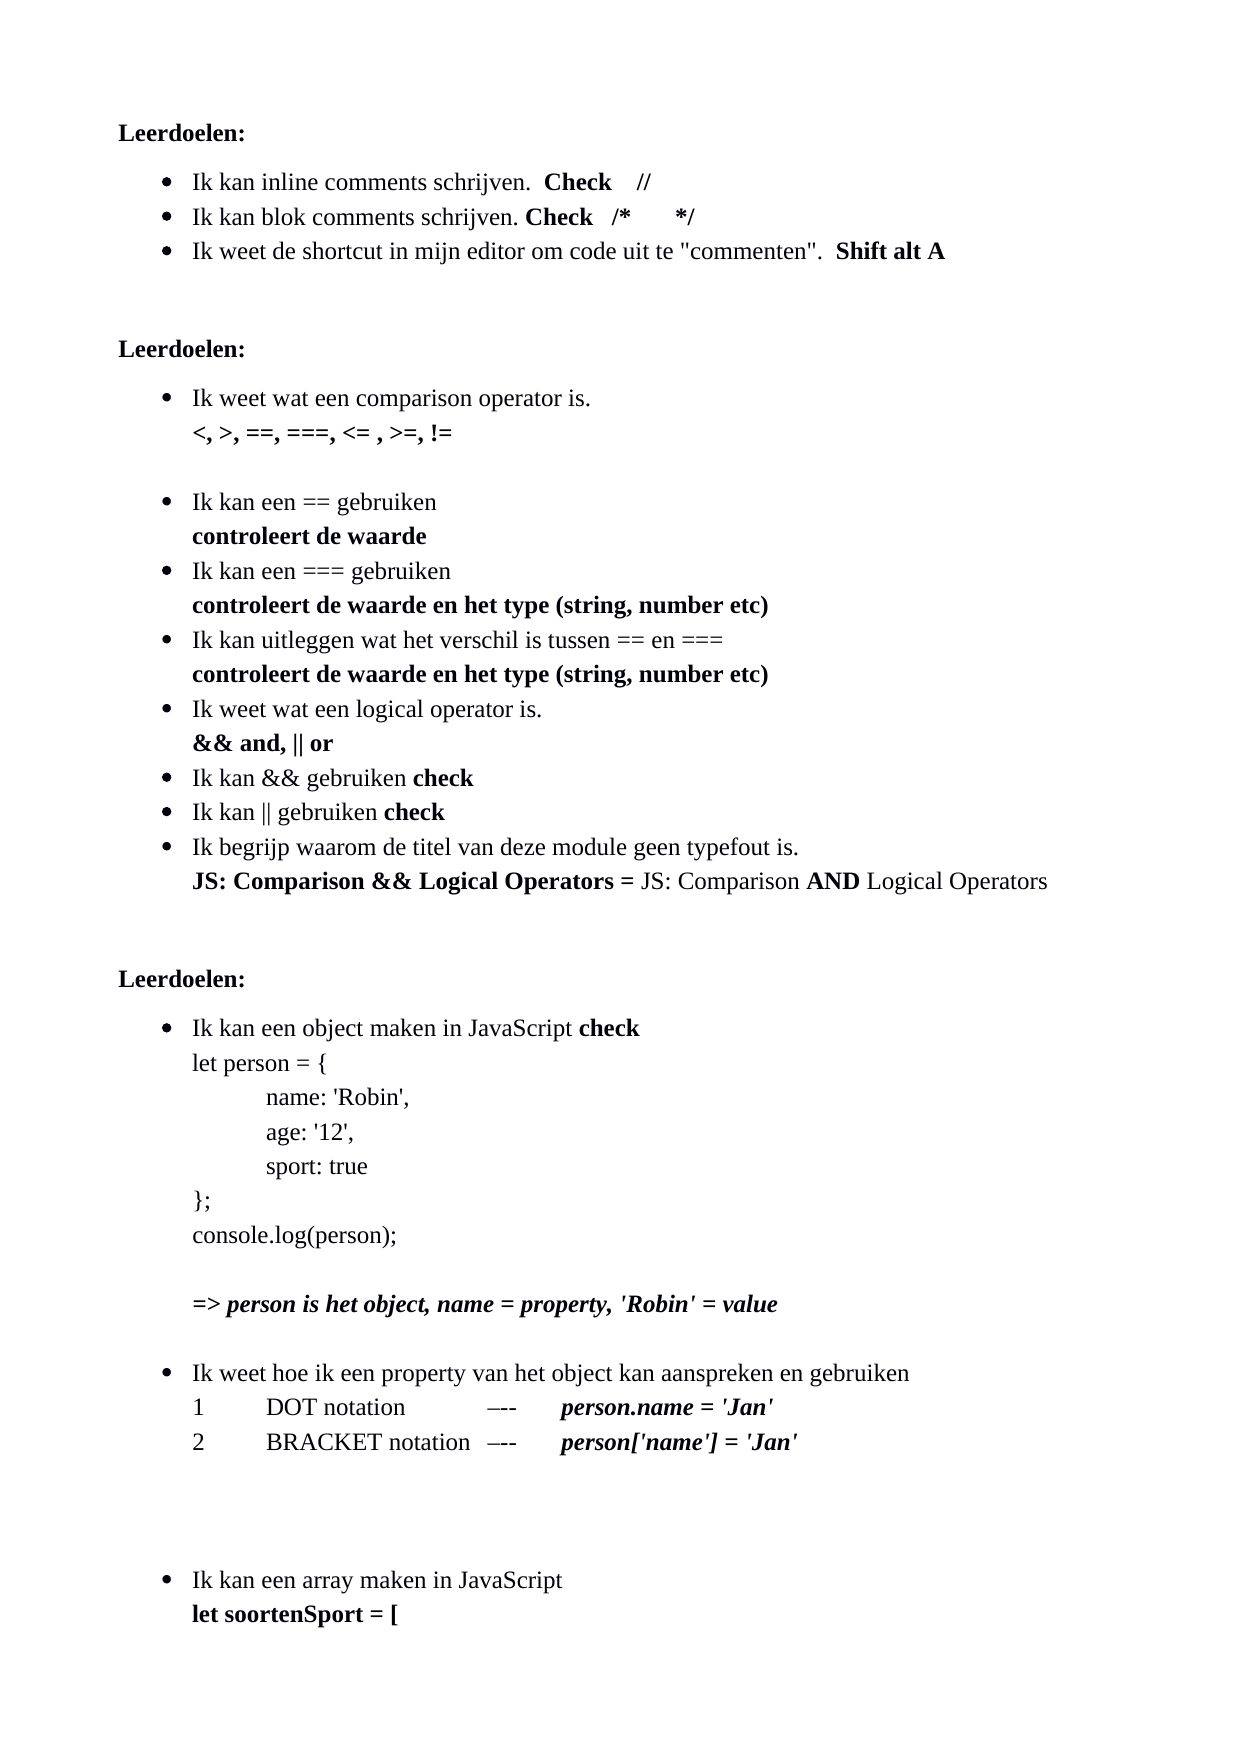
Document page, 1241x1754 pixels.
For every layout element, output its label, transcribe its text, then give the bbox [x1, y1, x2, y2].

list Ik weet de shortcut in mijn editor om code uit te "commenten". Shift alt A [162, 236, 1122, 265]
list Ik kan blok comments schrijven. Check /* */ [162, 202, 1122, 230]
list Ik kan een array maken in JavaScript [162, 1565, 1122, 1594]
text Leerdoelen: [118, 964, 1122, 993]
list Ik kan een == gebruiken [162, 487, 1122, 516]
text Leerdoelen: [118, 334, 1122, 363]
list Ik weet wat een logical operator is. [162, 694, 1122, 722]
list Ik kan een object maken in JavaScript check [162, 1013, 1122, 1042]
text let person = { [192, 1048, 1122, 1076]
list Ik kan inline comments schrijven. Check // [162, 167, 1122, 196]
list Ik kan || gebruiken check [162, 797, 1122, 826]
text controleert de waarde en het type (string, number etc) [192, 659, 1122, 688]
text }; console.log(person); => person is het object, name = property, 'Robin' = value [118, 1186, 1122, 1318]
list Ik begrijp waarom de titel van deze module geen typefout is. JS: Comparison && Logical Operators = JS: Comparison AND Logical Operators [162, 832, 1122, 895]
text 1 DOT notation –-- person.name = 'Jan' [118, 1392, 1122, 1421]
text 2 BRACKET notation –-- person['name'] = 'Jan' [118, 1427, 1122, 1456]
text name: 'Robin', [118, 1082, 1122, 1111]
text <, >, ==, ===, <= , >=, != [118, 418, 1122, 447]
list Ik weet wat een comparison operator is. [162, 383, 1122, 412]
list Ik weet hoe ik een property van het object kan aanspreken en gebruiken [162, 1358, 1122, 1387]
list Ik kan uitleggen wat het verschil is tussen == en === [162, 625, 1122, 653]
text controleert de waarde [192, 521, 1122, 550]
text let soortenSport = [ [192, 1599, 1122, 1628]
text Leerdoelen: [118, 118, 1122, 147]
text && and, || or [192, 728, 1122, 757]
list Ik kan een === gebruiken controleert de waarde en het type (string, number etc) [162, 556, 1122, 619]
list Ik kan && gebruiken check [162, 763, 1122, 791]
text age: '12', sport: true [118, 1117, 1122, 1180]
